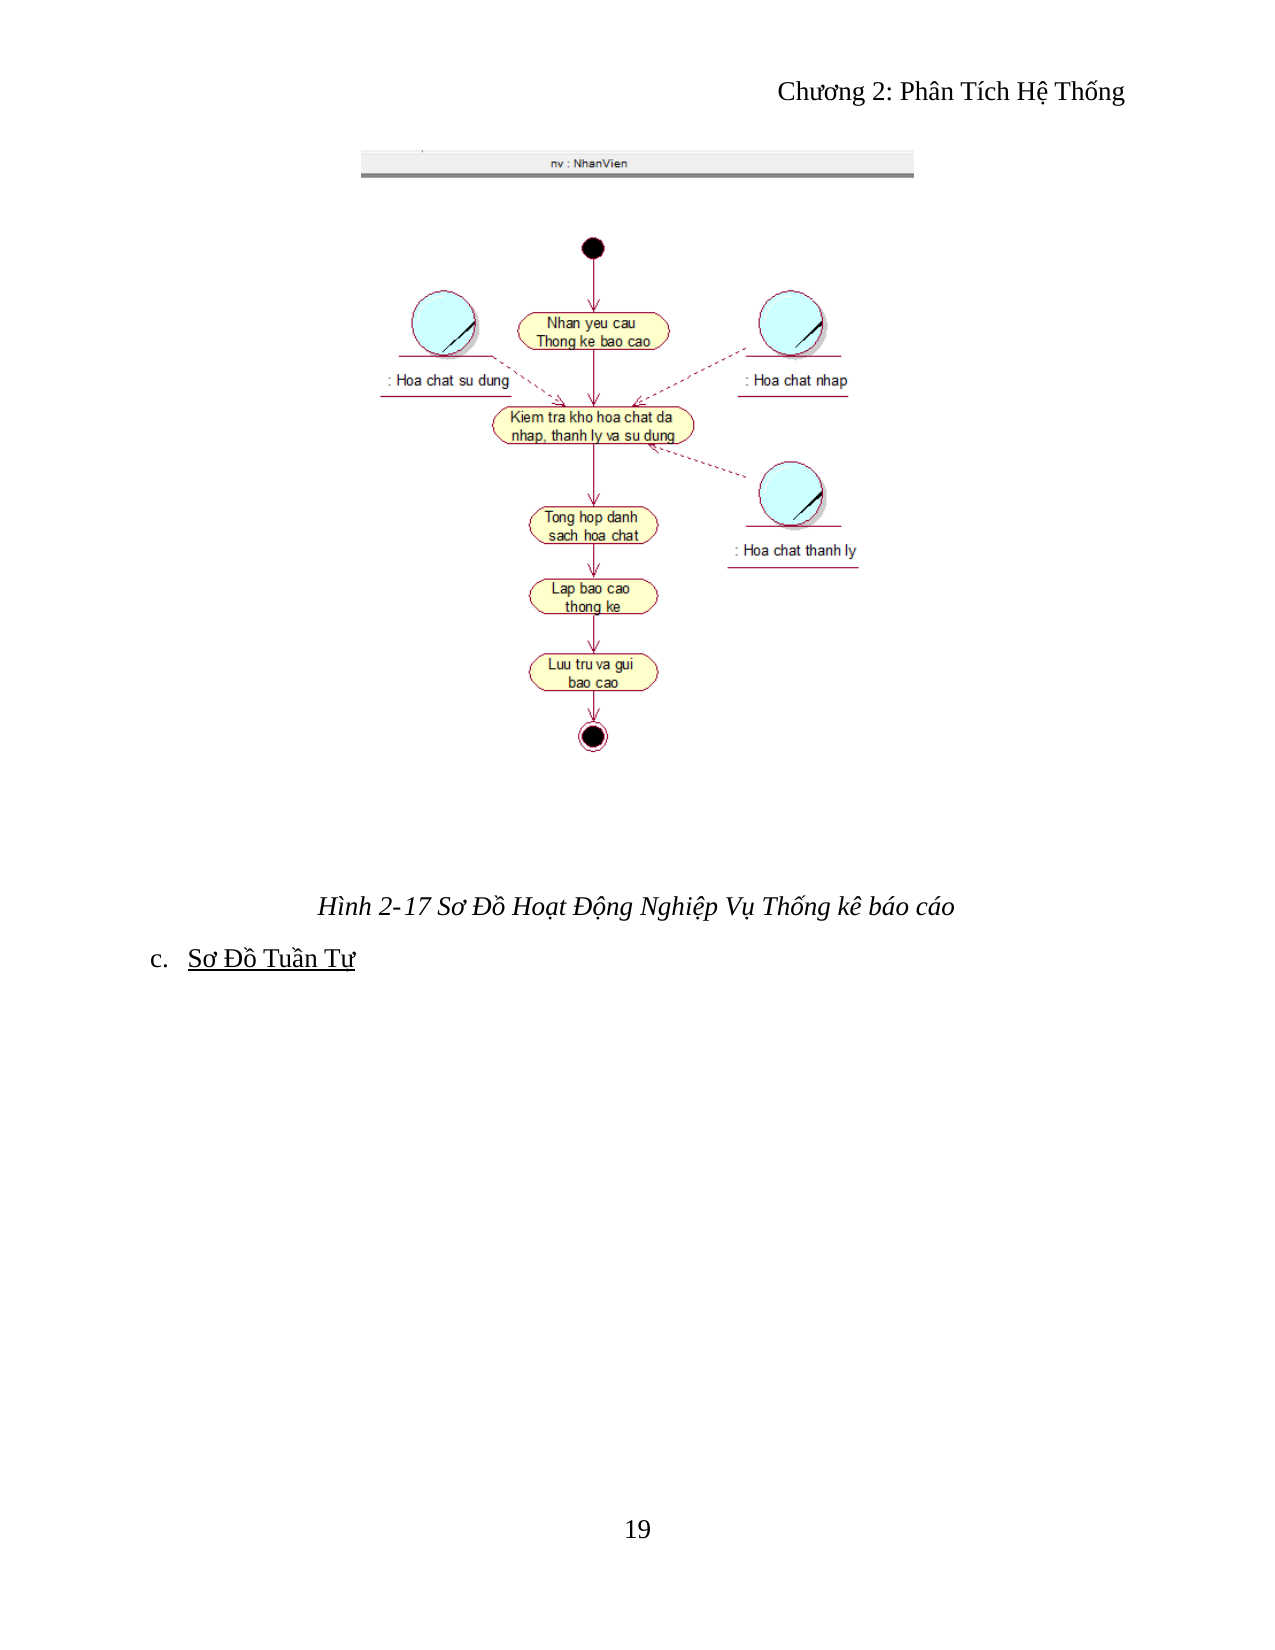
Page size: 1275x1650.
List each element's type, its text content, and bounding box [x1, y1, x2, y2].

text Hình 2-17 Sơ Đồ Hoạt Động Nghiệp Vụ Thống kê báo cáo [150, 890, 1125, 921]
list Sơ Đồ Tuần Tự [150, 942, 1125, 973]
picture [361, 150, 914, 867]
